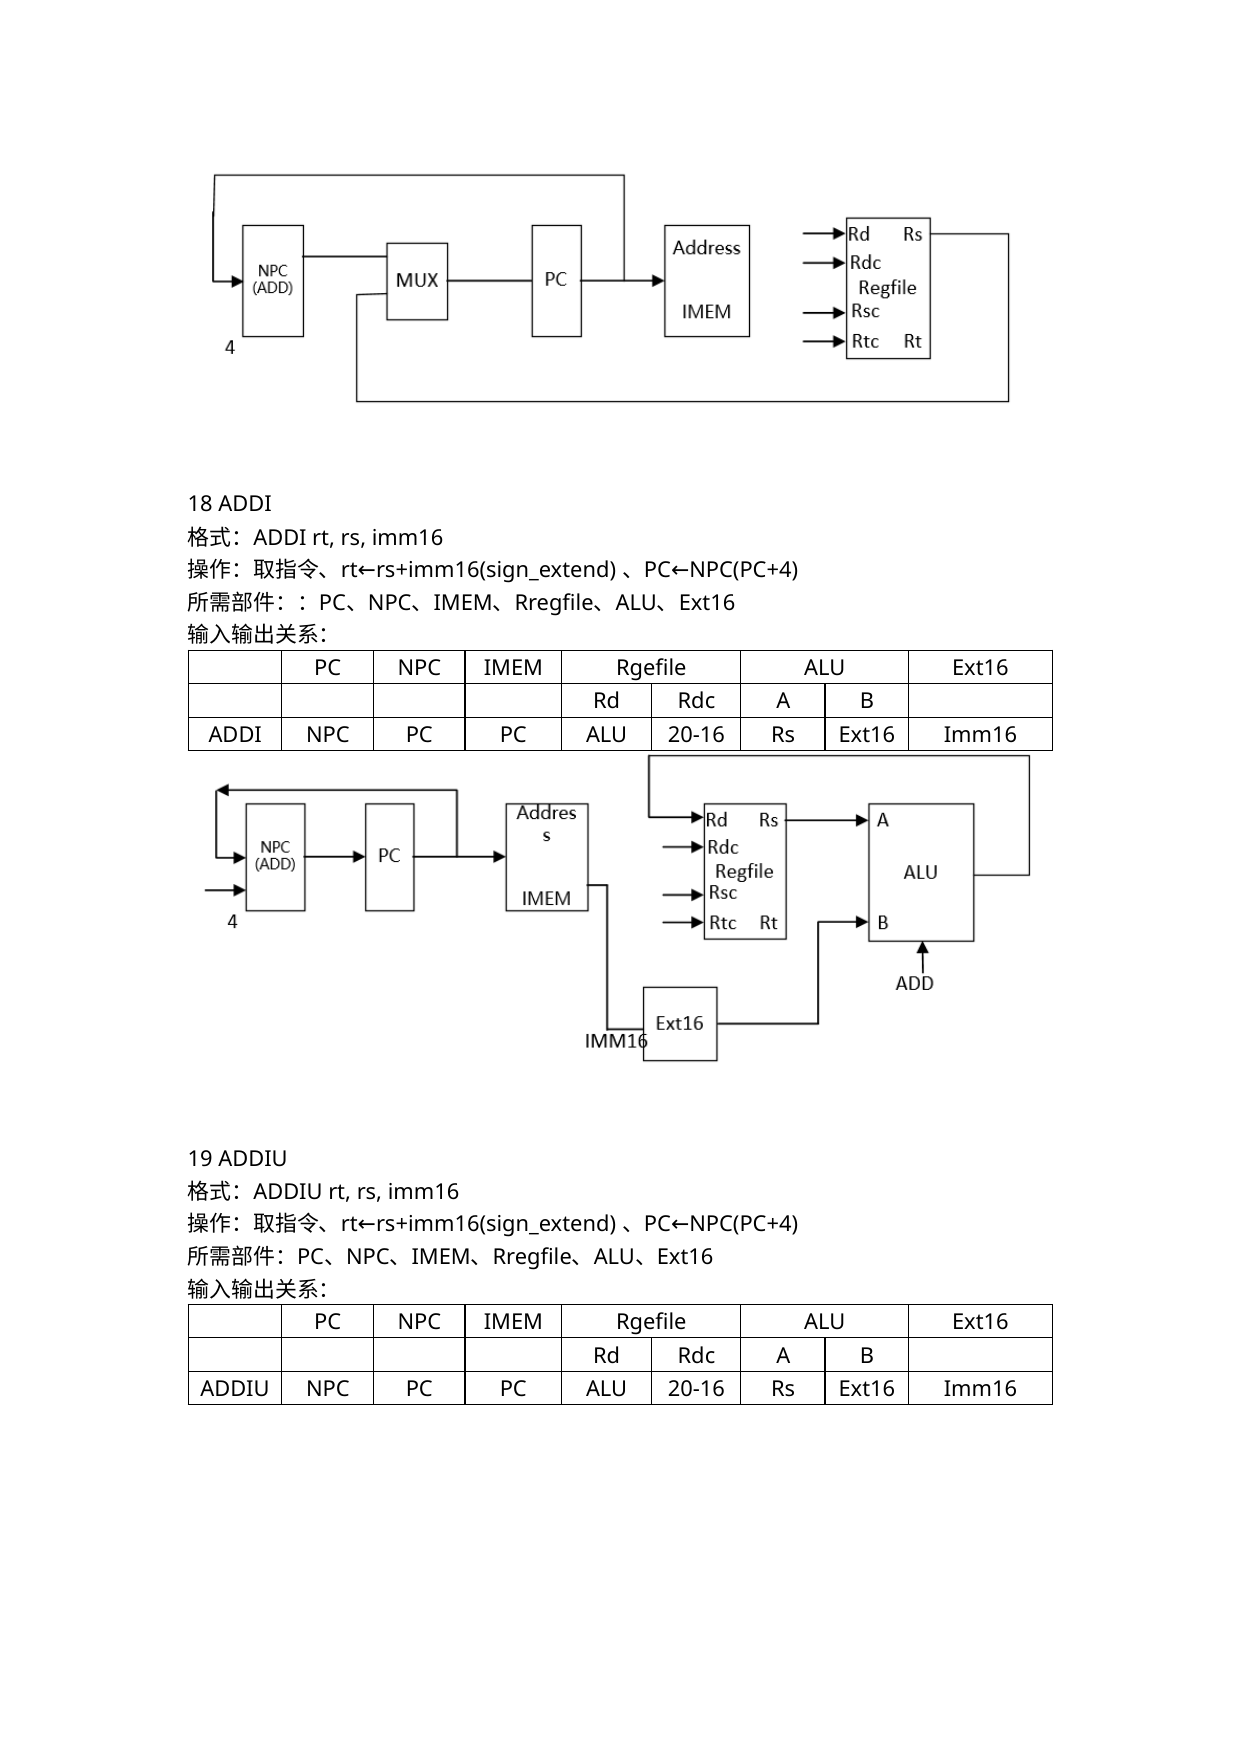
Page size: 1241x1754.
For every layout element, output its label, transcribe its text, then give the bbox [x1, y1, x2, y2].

table_cell Rdc [652, 1338, 740, 1371]
table_cell ALU [562, 718, 651, 750]
table_header PC [282, 1305, 373, 1337]
text 操作：取指令、rt←rs+imm16(sign_extend) 、PC←NPC(PC+4) [187, 552, 1053, 584]
text 输入输出关系： [187, 1271, 1053, 1304]
table_header Rgefile [562, 651, 740, 683]
table_cell PC [466, 1372, 561, 1404]
table_cell A [741, 684, 824, 717]
table_cell [909, 1338, 1052, 1371]
table_cell Imm16 [909, 1372, 1052, 1404]
table_header Ext16 [909, 651, 1052, 683]
table_cell [466, 1338, 561, 1371]
table_cell [282, 1338, 373, 1371]
text 18 ADDI [187, 487, 1053, 519]
table_cell Ext16 [826, 1372, 908, 1404]
table_header IMEM [466, 651, 561, 683]
table_cell Rd [562, 684, 651, 717]
table_cell ADDIU [189, 1372, 281, 1404]
text 所需部件：：PC、NPC、IMEM、Rregfile、ALU、Ext16 [187, 584, 1053, 617]
table_header NPC [374, 651, 464, 683]
table_header [189, 1305, 281, 1337]
text 输入输出关系： [187, 617, 1053, 649]
table_cell ALU [562, 1372, 651, 1404]
picture [187, 162, 1053, 442]
table_header Ext16 [909, 1305, 1052, 1337]
table_cell B [826, 684, 908, 717]
table_cell Rd [562, 1338, 651, 1371]
table_header PC [282, 651, 373, 683]
table_cell PC [374, 1372, 464, 1404]
table_cell [282, 684, 373, 717]
table_cell A [741, 1338, 824, 1371]
table_cell PC [374, 718, 464, 750]
table_cell Ext16 [826, 718, 908, 750]
table_header Rgefile [562, 1305, 740, 1337]
table_cell [374, 1338, 464, 1371]
text 操作：取指令、rt←rs+imm16(sign_extend) 、PC←NPC(PC+4) [187, 1206, 1053, 1239]
text 所需部件：PC、NPC、IMEM、Rregfile、ALU、Ext16 [187, 1239, 1053, 1271]
table_cell NPC [282, 718, 373, 750]
table_cell Rs [741, 1372, 824, 1404]
table_cell 20-16 [652, 1372, 740, 1404]
table_cell NPC [282, 1372, 373, 1404]
table_header [189, 651, 281, 683]
table_header ALU [741, 651, 908, 683]
table_cell PC [466, 718, 561, 750]
text 19 ADDIU [187, 1141, 1053, 1174]
table_cell [374, 684, 464, 717]
table_cell Imm16 [909, 718, 1052, 750]
table_cell Rdc [652, 684, 740, 717]
text 格式：ADDI rt, rs, imm16 [187, 519, 1053, 552]
table_cell [189, 1338, 281, 1371]
table_header IMEM [466, 1305, 561, 1337]
table_cell Rs [741, 718, 824, 750]
table_cell [909, 684, 1052, 717]
table_header ALU [741, 1305, 908, 1337]
table_cell ADDI [189, 718, 281, 750]
table_cell [189, 684, 281, 717]
table_cell B [826, 1338, 908, 1371]
table_cell 20-16 [652, 718, 740, 750]
text 格式：ADDIU rt, rs, imm16 [187, 1174, 1053, 1206]
picture [187, 751, 1053, 1078]
table_cell [466, 684, 561, 717]
table_header NPC [374, 1305, 464, 1337]
